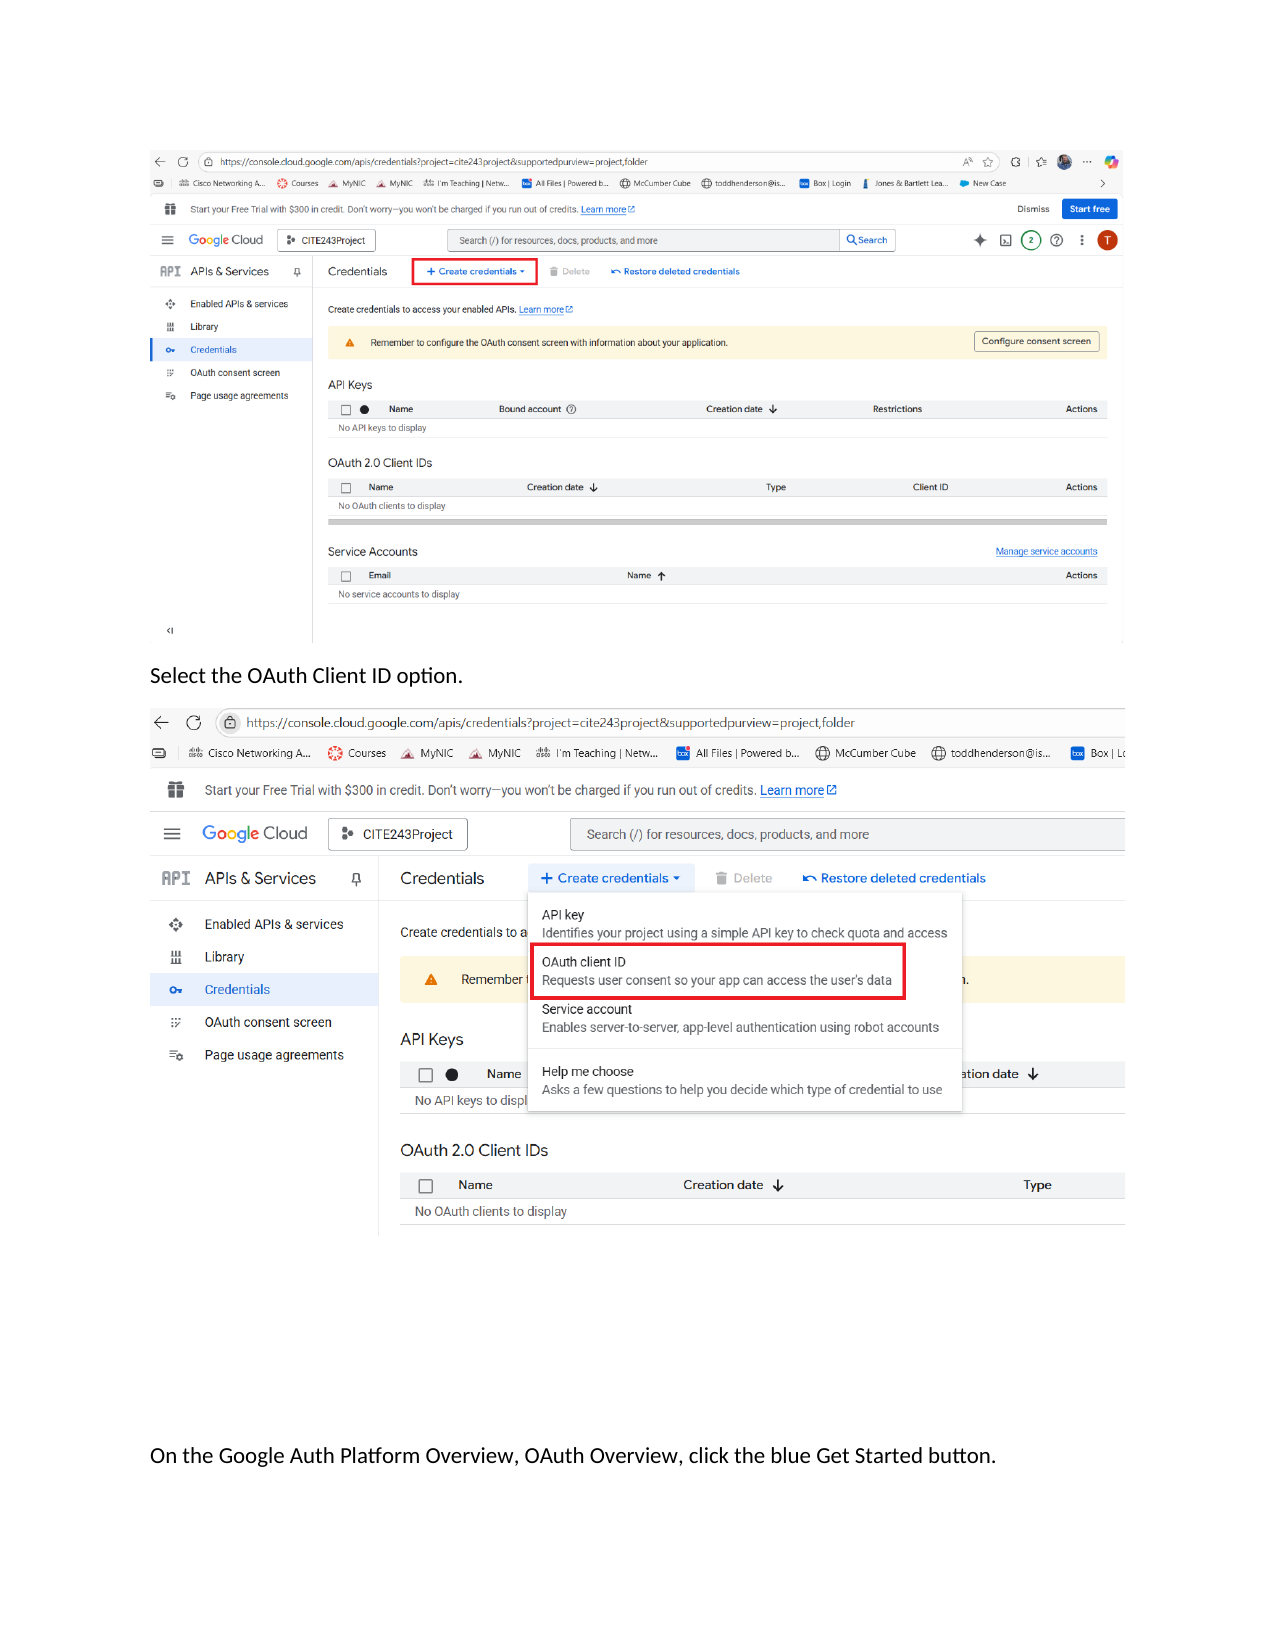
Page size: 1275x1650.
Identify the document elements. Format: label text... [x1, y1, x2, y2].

text Select the OAuth Client ID option. [150, 662, 1125, 690]
text On the Google Auth Platform Overview, OAuth Overview, click the blue Get Started button. [150, 1442, 1125, 1470]
picture [150, 708, 1125, 1236]
picture [150, 150, 1124, 643]
